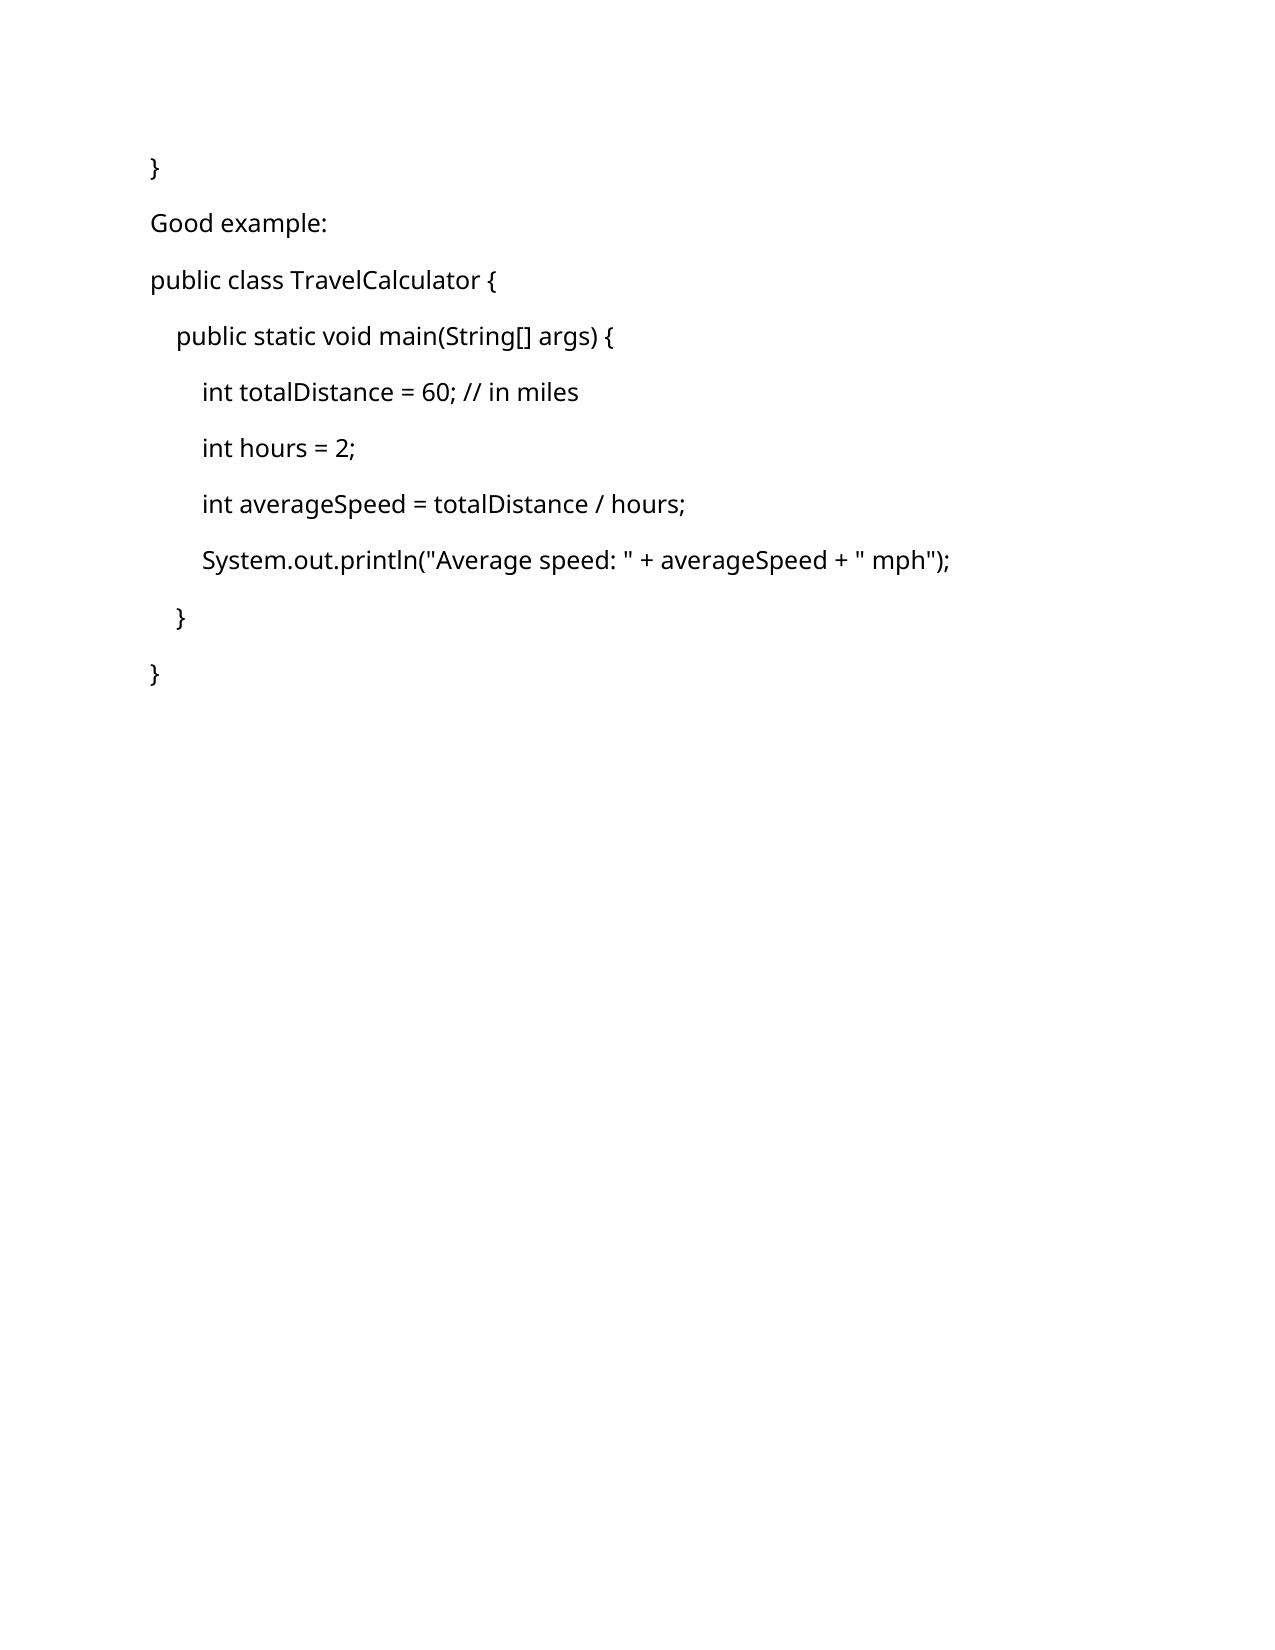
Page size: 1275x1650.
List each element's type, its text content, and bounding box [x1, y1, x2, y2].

text System.out.println("Average speed: " + averageSpeed + " mph"); [150, 543, 1125, 577]
text public class TravelCalculator { [150, 262, 1125, 296]
text Good example: [150, 206, 1125, 240]
text int averageSpeed = totalDistance / hours; [150, 487, 1125, 521]
text } [150, 150, 1125, 184]
text } [150, 655, 1125, 689]
text int hours = 2; [150, 431, 1125, 465]
text int totalDistance = 60; // in miles [150, 374, 1125, 409]
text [150, 318, 1125, 352]
text } [150, 599, 1125, 633]
